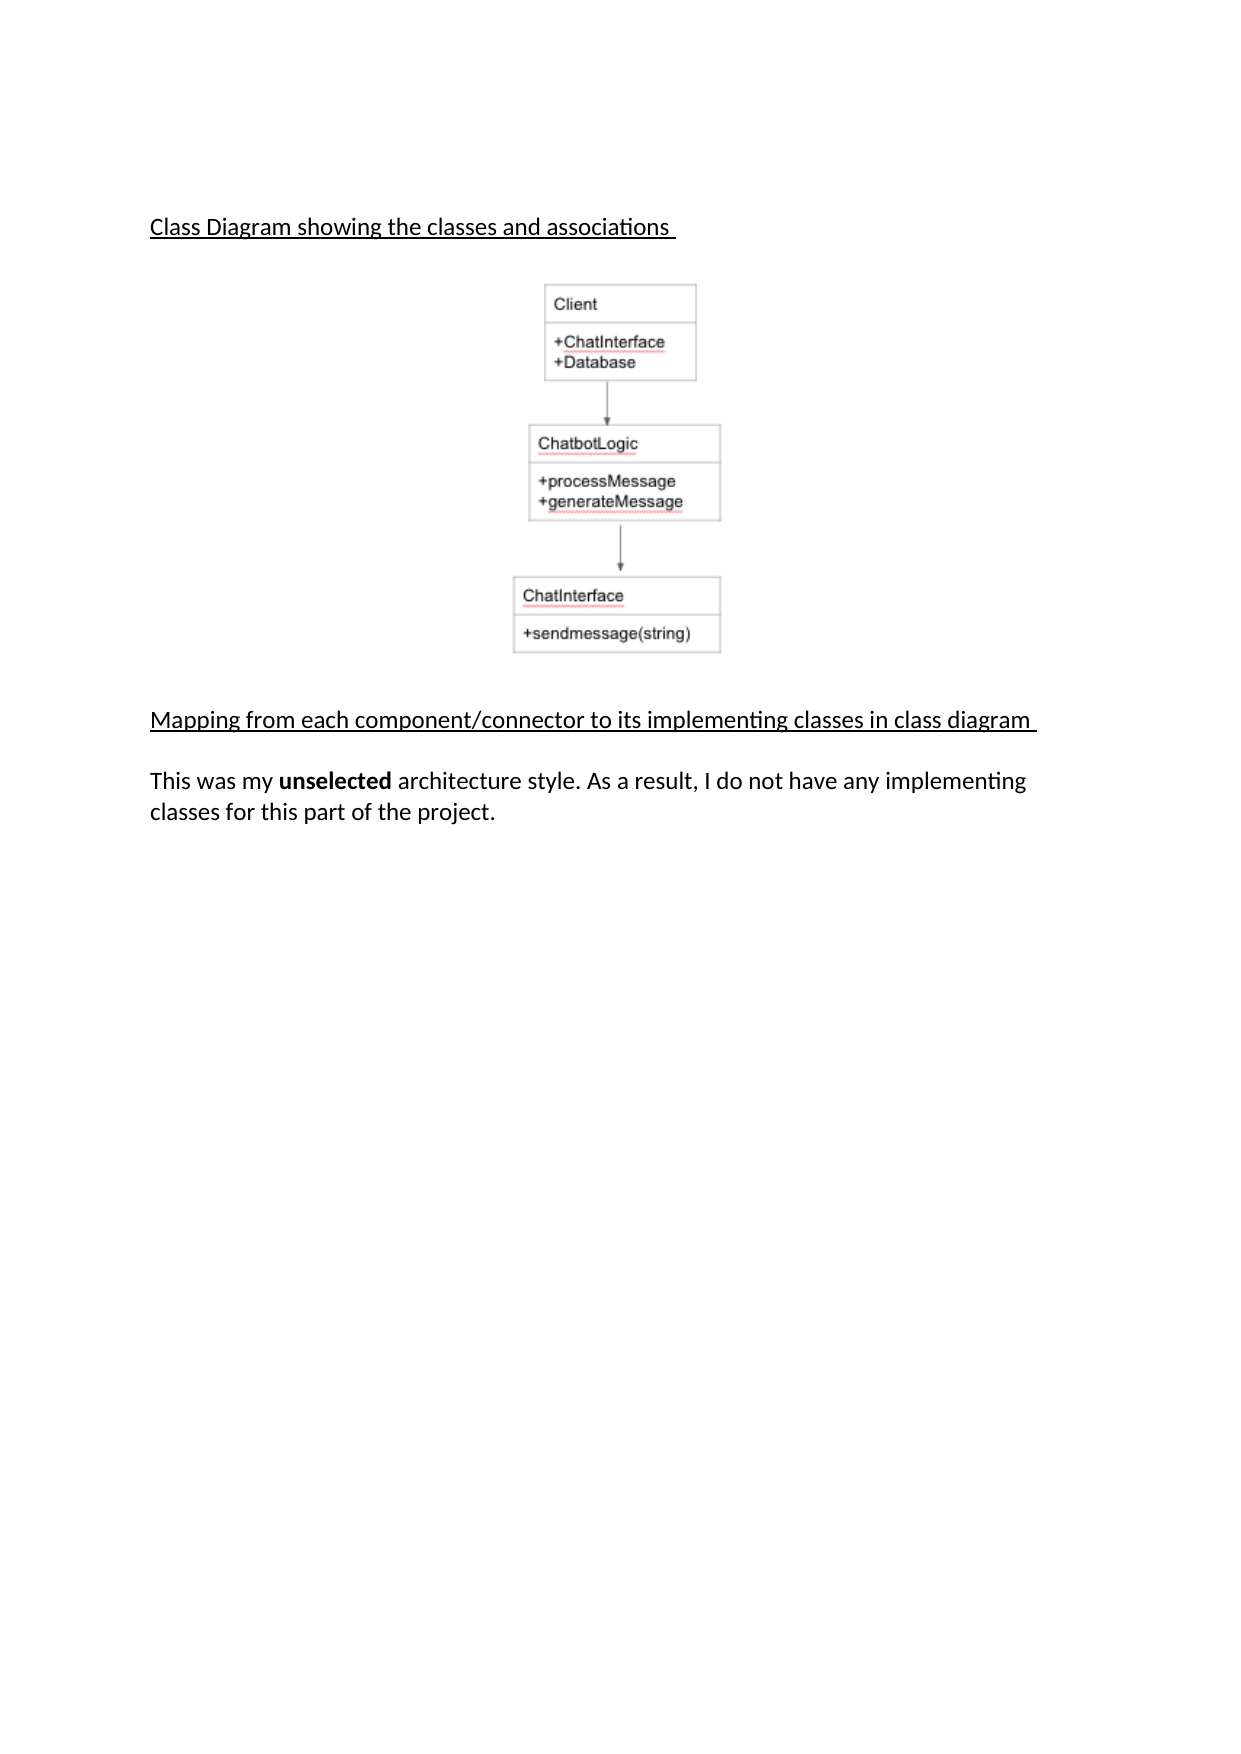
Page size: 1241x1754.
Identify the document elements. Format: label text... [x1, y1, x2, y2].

picture [496, 272, 745, 674]
text Mapping from each component/connector to its implementing classes in class diagram [150, 704, 1090, 735]
text Class Diagram showing the classes and associations [150, 211, 1090, 242]
text This was my unselected architecture style. As a result, I do not have any implementing classes for this part of the project. [150, 765, 1090, 826]
